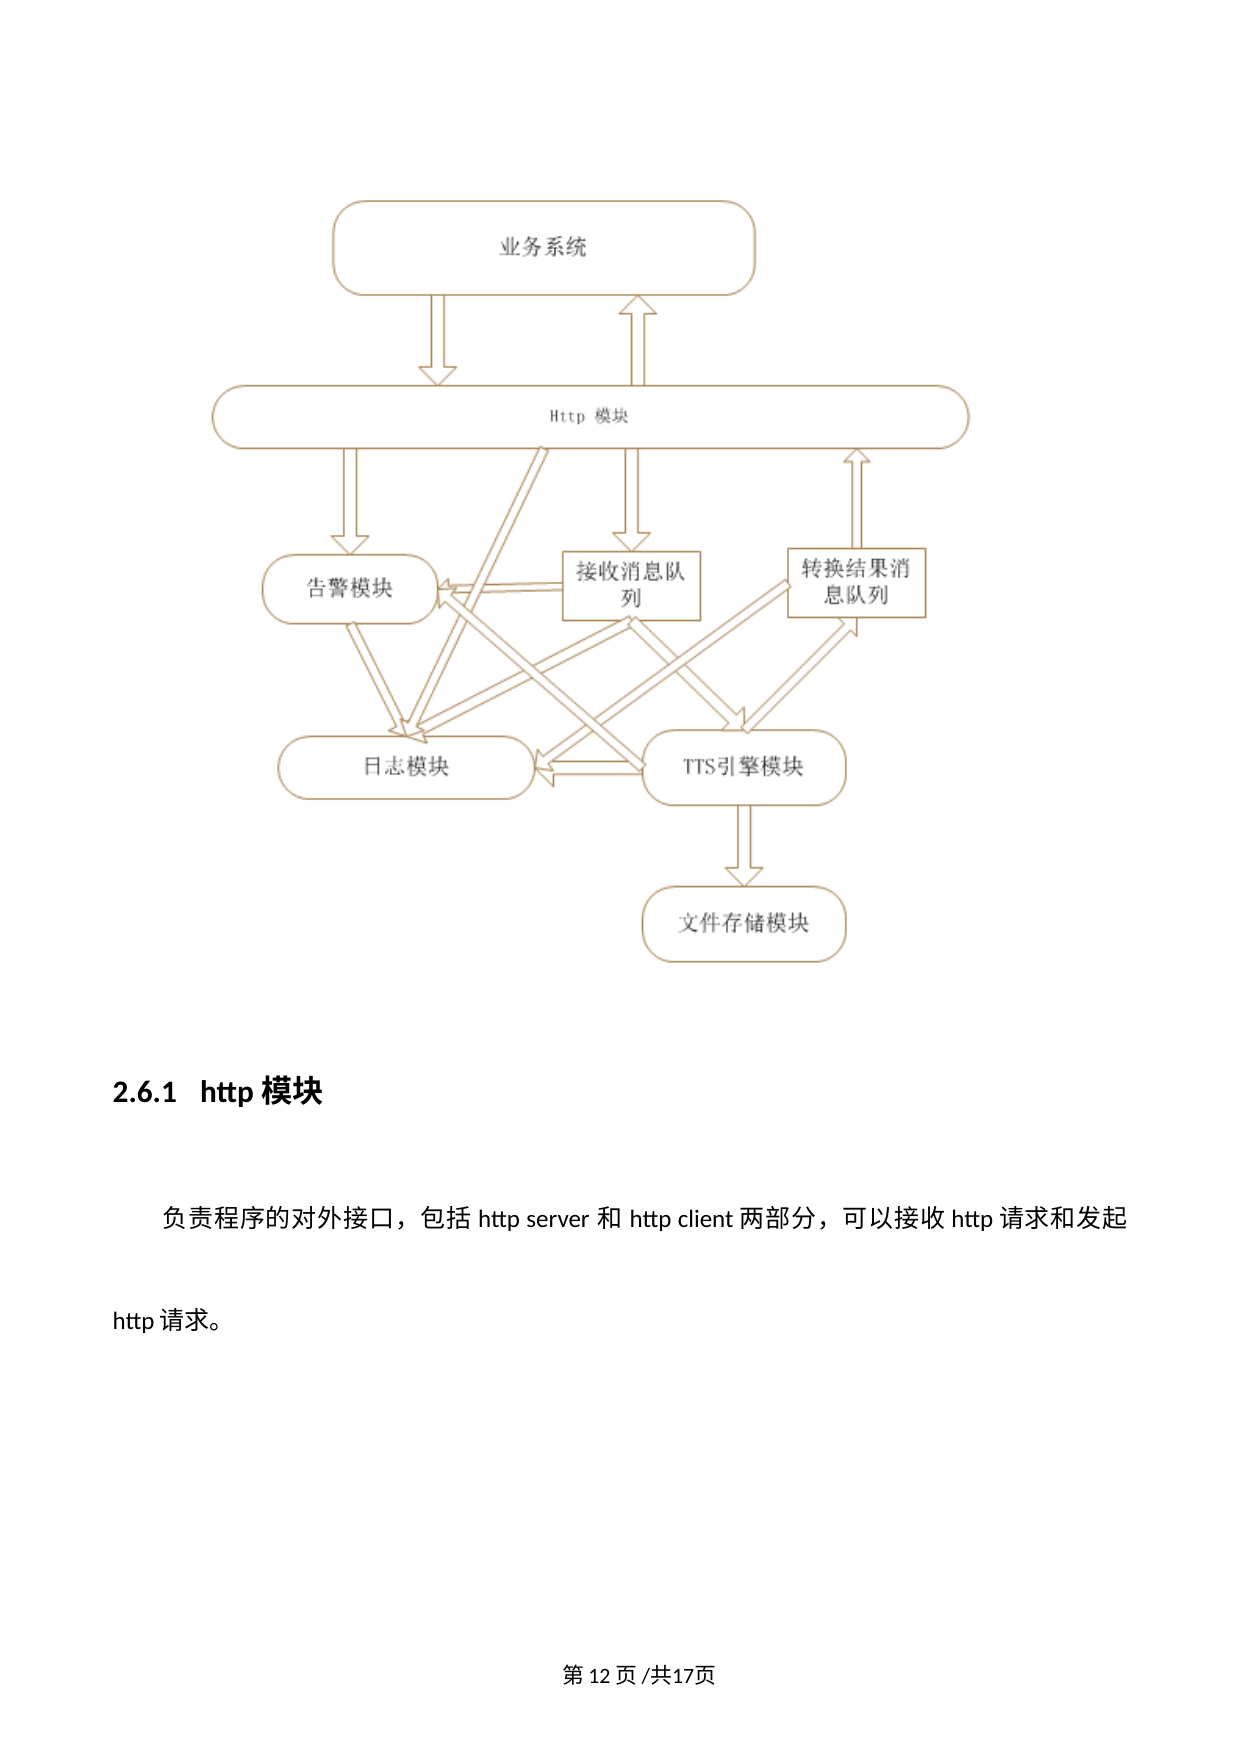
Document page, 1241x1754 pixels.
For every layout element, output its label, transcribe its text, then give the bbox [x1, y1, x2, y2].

picture [162, 163, 1033, 991]
subtitle http 模块 [112, 1055, 1128, 1123]
text 负责程序的对外接口，包括http server 和 http client两部分，可以接收http请求和发起http请求。 [112, 1183, 1128, 1353]
